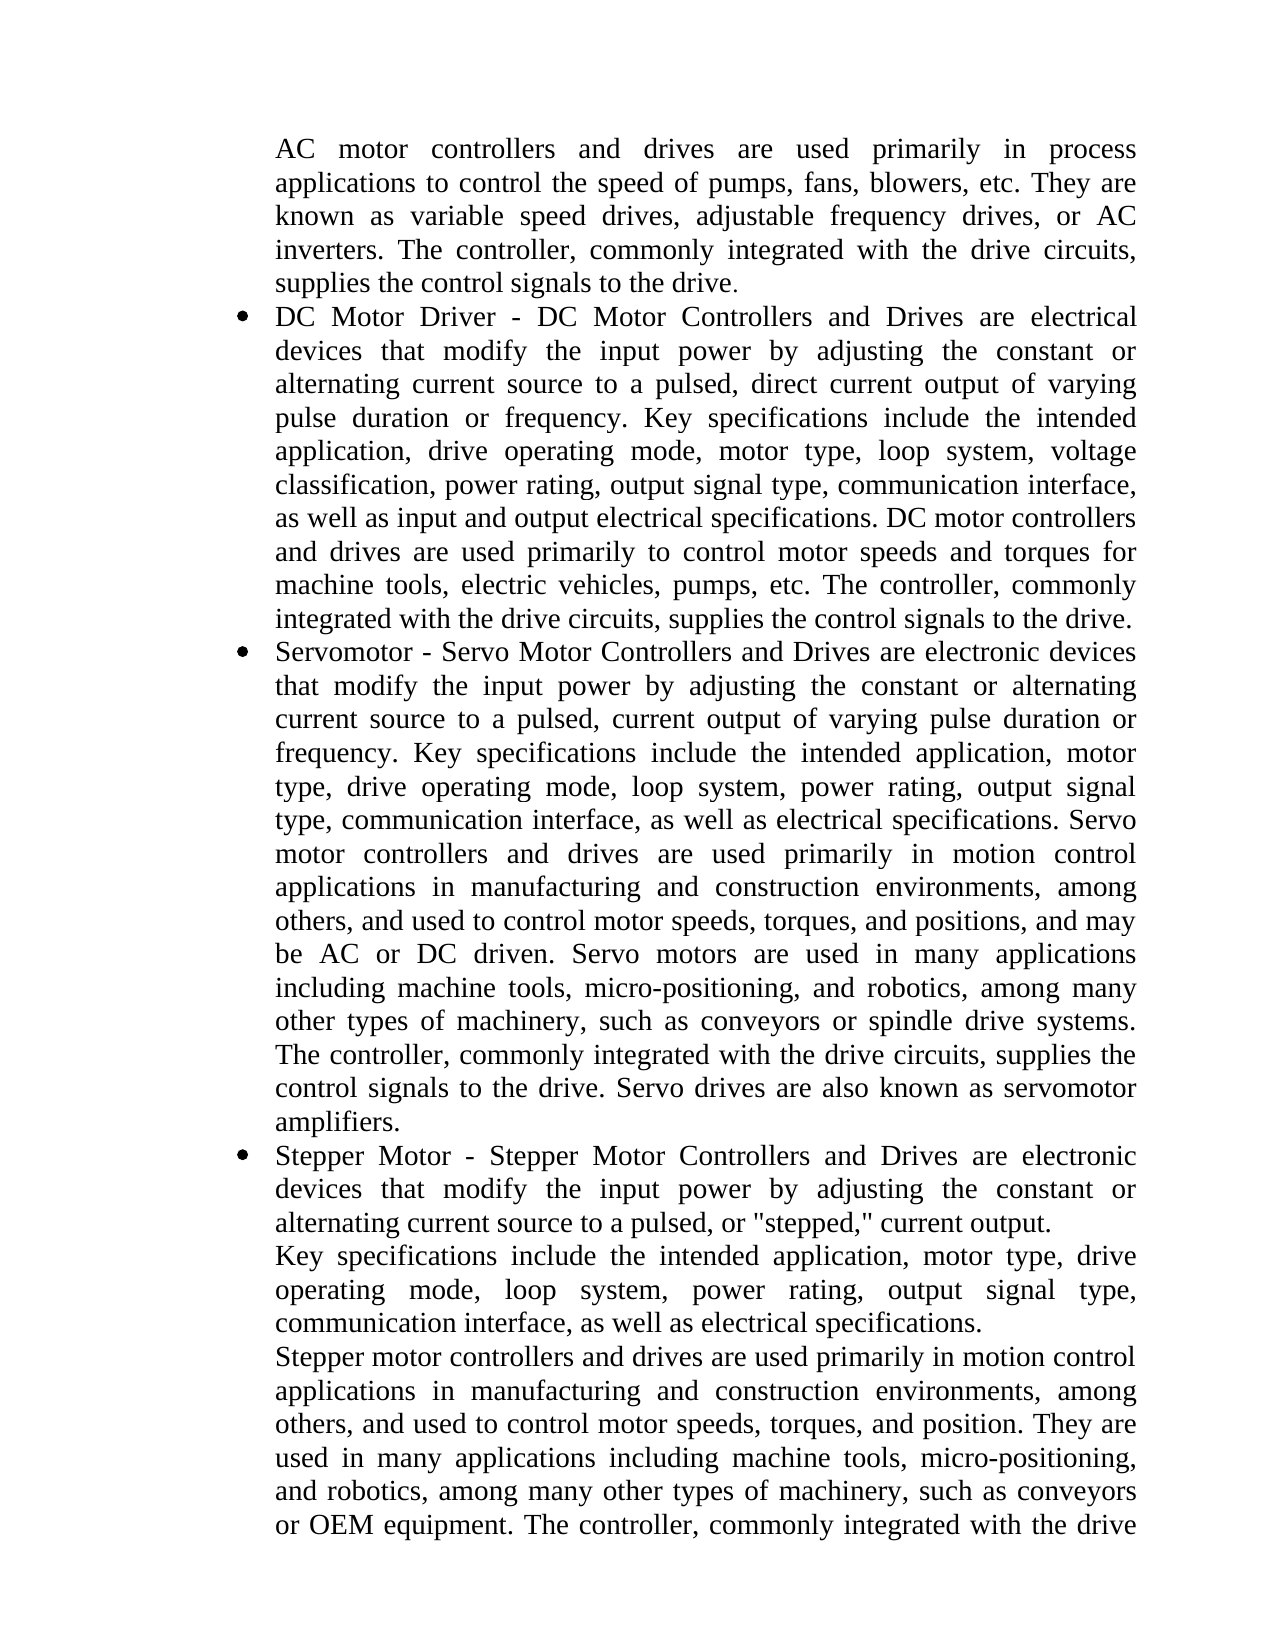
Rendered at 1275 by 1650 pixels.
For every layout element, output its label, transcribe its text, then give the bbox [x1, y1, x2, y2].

list Servomotor - Servo Motor Controllers and Drives are electronic devices that modify the input power by adjusting the constant or alternating current source to a pulsed, current output of varying pulse duration or frequency. Key specifications include the intended application, motor type, drive operating mode, loop system, power rating, output signal type, communication interface, as well as electrical specifications. Servo motor controllers and drives are used primarily in motion control applications in manufacturing and construction environments, among others, and used to control motor speeds, torques, and positions, and may be AC or DC driven. Servo motors are used in many applications including machine tools, micro-positioning, and robotics, among many other types of machinery, such as conveyors or spindle drive systems. The controller, commonly integrated with the drive circuits, supplies the control signals to the drive. Servo drives are also known as servomotor amplifiers. [237, 634, 1137, 1138]
list AC motor controllers and drives are used primarily in process applications to control the speed of pumps, fans, blowers, etc. They are known as variable speed drives, adjustable frequency drives, or AC inverters. The controller, commonly integrated with the drive circuits, supplies the control signals to the drive. [275, 131, 1137, 299]
list Key specifications include the intended application, motor type, drive operating mode, loop system, power rating, output signal type, communication interface, as well as electrical specifications. [275, 1238, 1137, 1339]
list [275, 1339, 1137, 1540]
list Stepper Motor - Stepper Motor Controllers and Drives are electronic devices that modify the input power by adjusting the constant or alternating current source to a pulsed, or "stepped," current output. [237, 1138, 1137, 1238]
list DC Motor Driver - DC Motor Controllers and Drives are electrical devices that modify the input power by adjusting the constant or alternating current source to a pulsed, direct current output of varying pulse duration or frequency. Key specifications include the intended application, drive operating mode, motor type, loop system, voltage classification, power rating, output signal type, communication interface, as well as input and output electrical specifications. DC motor controllers and drives are used primarily to control motor speeds and torques for machine tools, electric vehicles, pumps, etc. The controller, commonly integrated with the drive circuits, supplies the control signals to the drive. [237, 299, 1137, 634]
